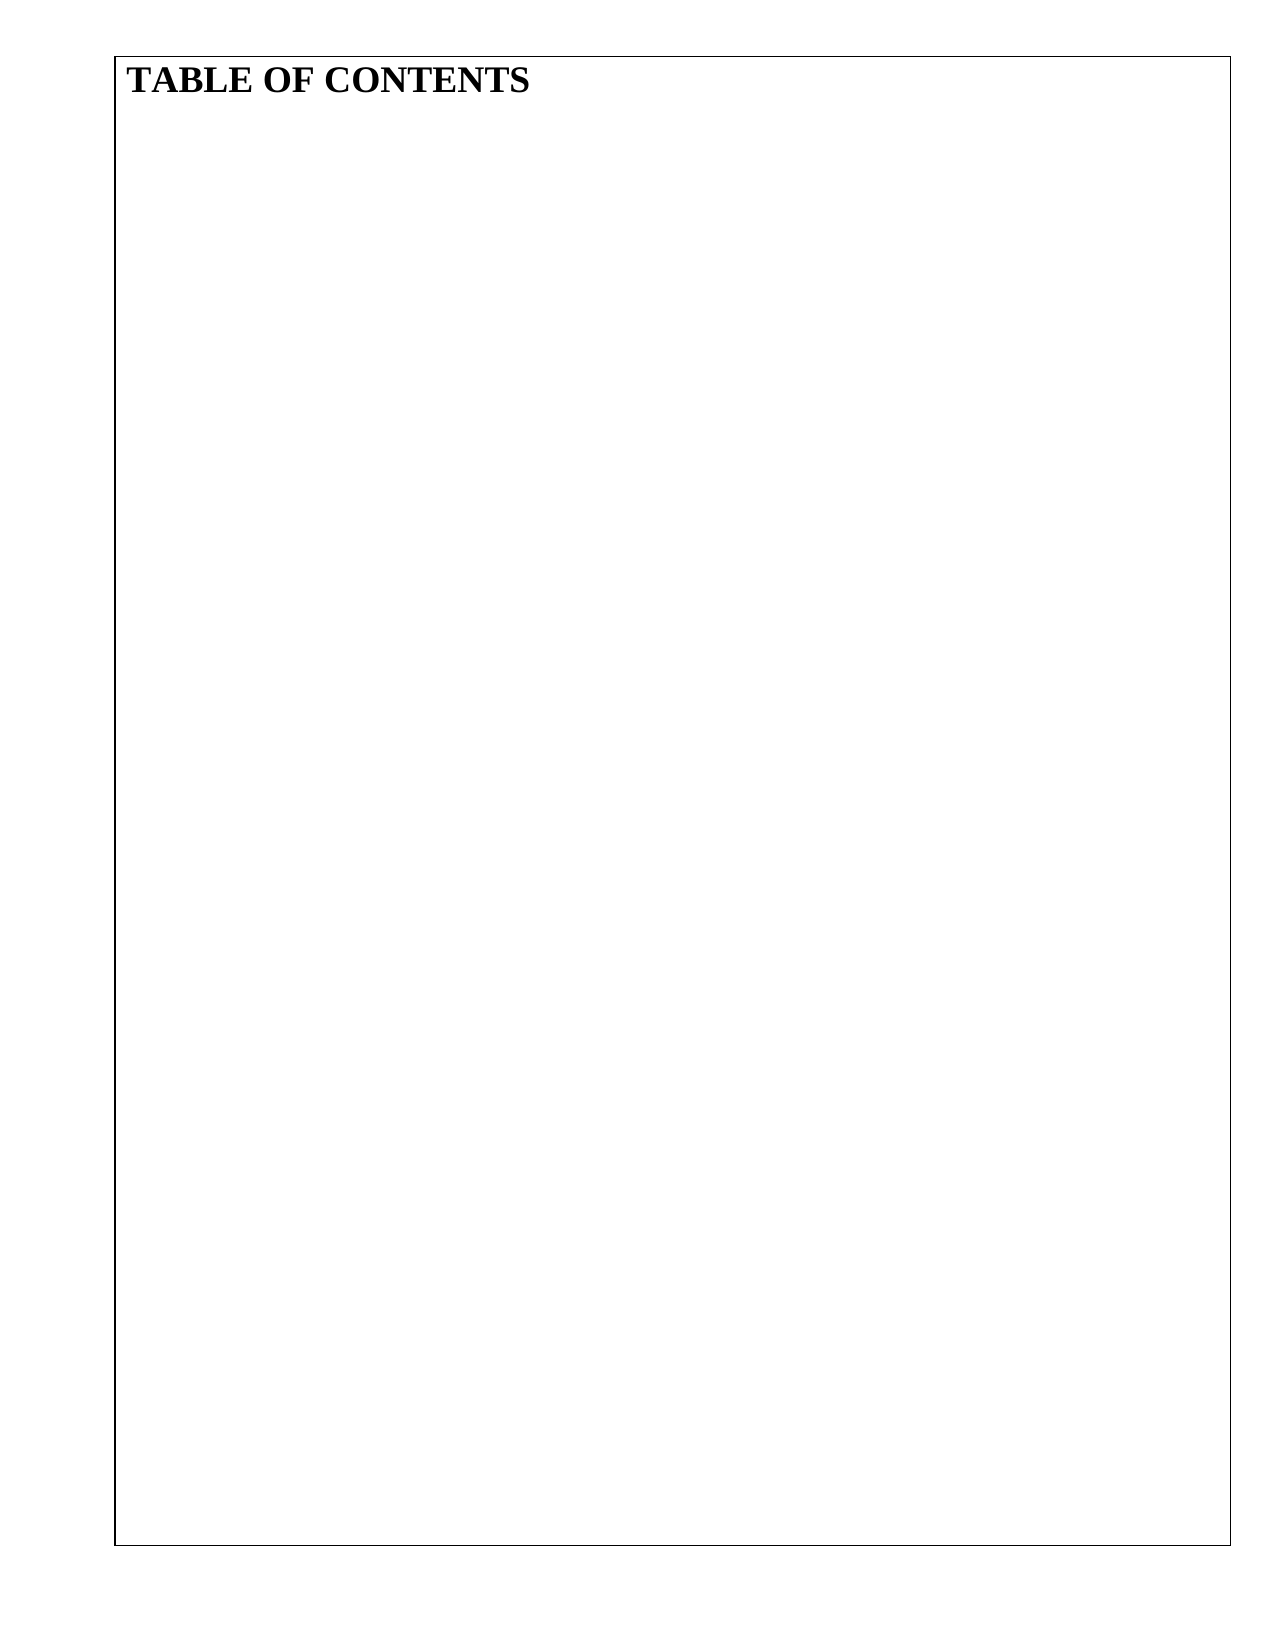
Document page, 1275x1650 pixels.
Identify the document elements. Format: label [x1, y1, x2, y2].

table_header [116, 57, 1230, 1545]
